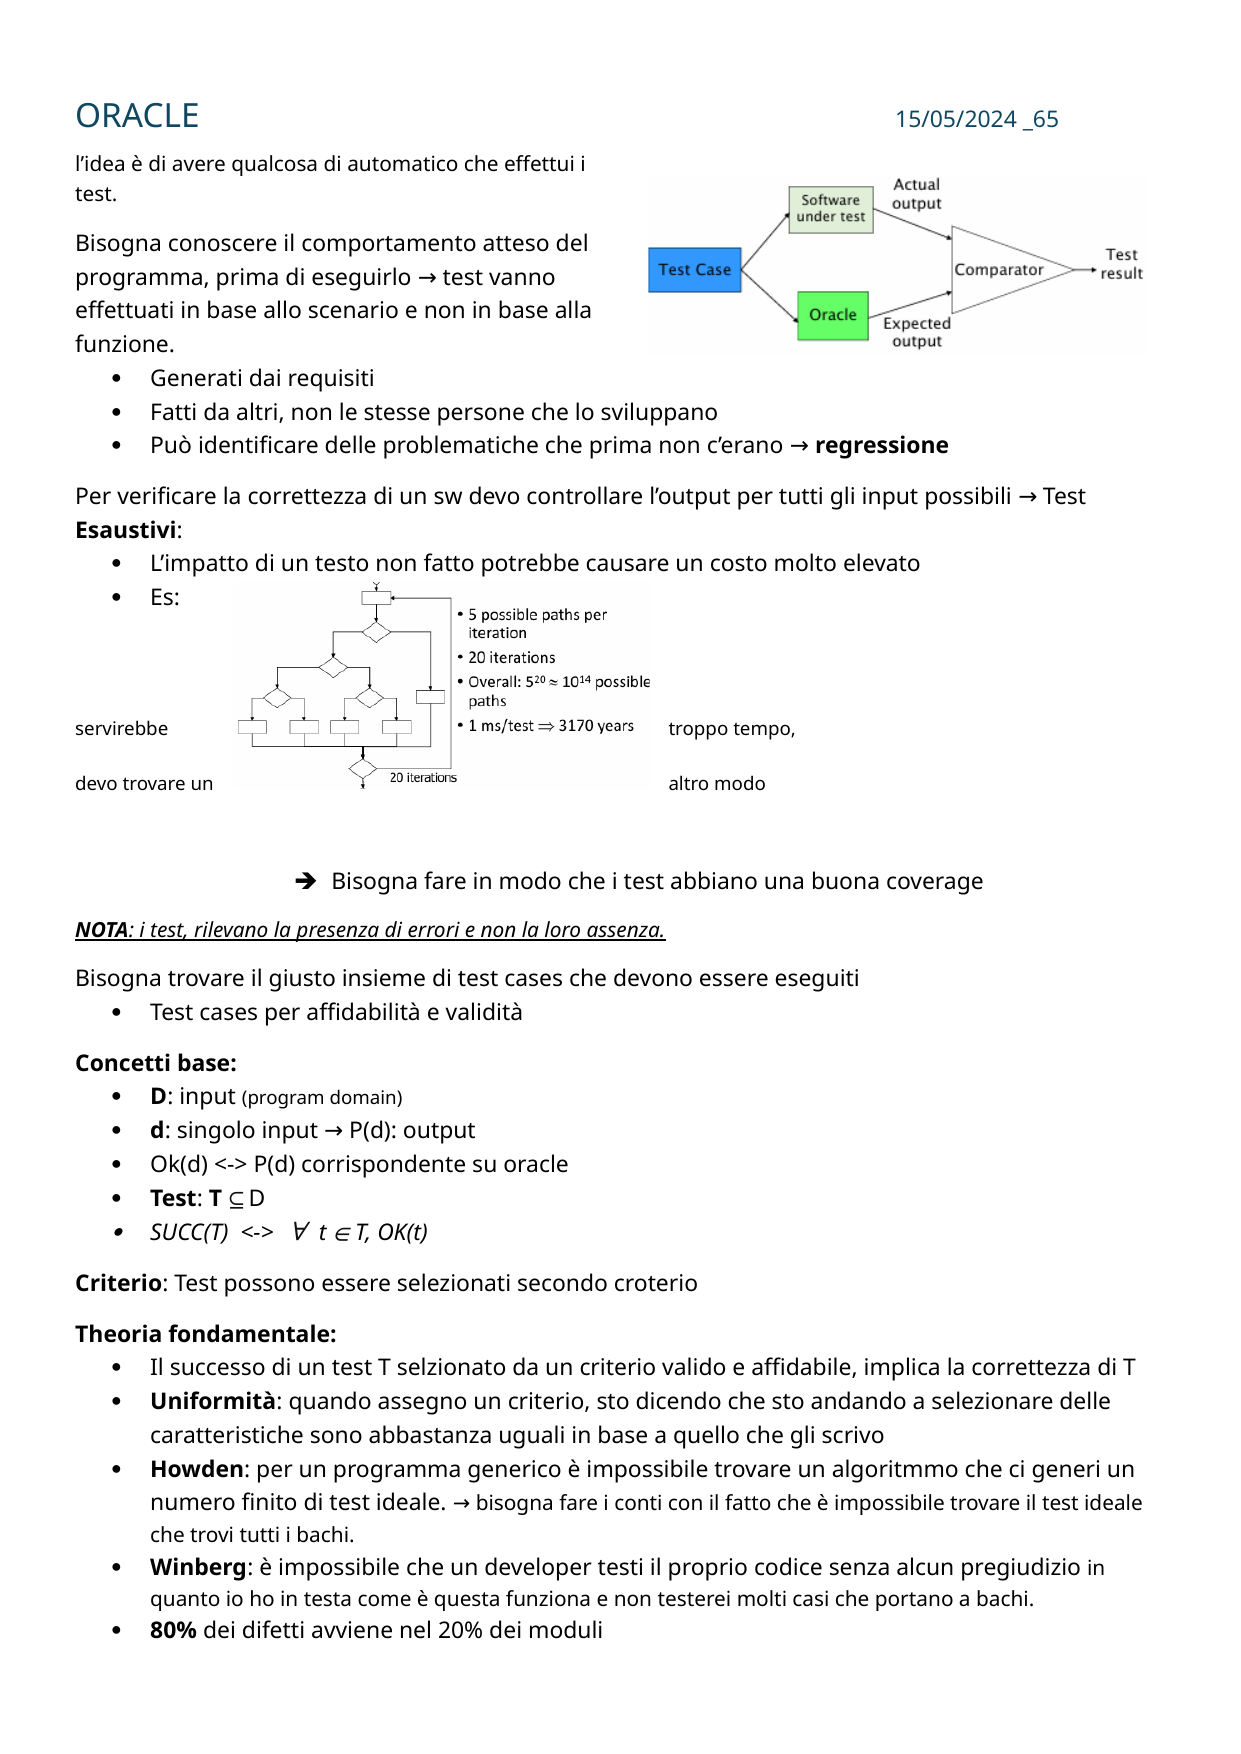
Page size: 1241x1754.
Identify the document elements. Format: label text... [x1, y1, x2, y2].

list Il successo di un test T selzionato da un criterio valido e affidabile, implica la correttezza di T [112, 1351, 1165, 1383]
text servirebbe troppo tempo, devo trovare un altro modo [75, 682, 1165, 796]
list Es: [112, 581, 1165, 612]
list SUCC(T) <-> ∀ t ∈ T, OK(t) [112, 1215, 1165, 1247]
list Winberg: è impossibile che un developer testi il proprio codice senza alcun pregiudizio in quanto io ho in testa come è questa funziona e non testerei molti casi che portano a bachi. [112, 1550, 1165, 1612]
text Theoria fondamentale: [75, 1318, 1165, 1349]
text Bisogna trovare il giusto insieme di test cases che devono essere eseguiti [75, 962, 1165, 994]
list D: input (program domain) [112, 1080, 1165, 1112]
list Test cases per affidabilità e validità [112, 996, 1165, 1027]
list Generati dai requisiti [112, 362, 1165, 393]
text Per verificare la correttezza di un sw devo controllare l’output per tutti gli input possibili → Test Esaustivi: [75, 480, 1165, 545]
picture [646, 175, 1147, 354]
list Howden: per un programma generico è impossibile trovare un algoritmmo che ci generi un numero finito di test ideale. → bisogna fare i conti con il fatto che è impossibile trovare il test ideale che trovi tutti i bachi. [112, 1453, 1165, 1548]
list Ok(d) <-> P(d) corrispondente su oracle [112, 1148, 1165, 1179]
text Criterio: Test possono essere selezionati secondo croterio [75, 1267, 1165, 1298]
subtitle ORACLE 15/05/2024 _65 [75, 92, 1165, 137]
text NOTA: i test, rilevano la presenza di errori e non la loro assenza. [75, 915, 1165, 943]
list Bisogna fare in modo che i test abbiano una buona coverage [112, 865, 1165, 896]
list Uniformità: quando assegno un criterio, sto dicendo che sto andando a selezionare delle caratteristiche sono abbastanza uguali in base a quello che gli scrivo [112, 1385, 1165, 1450]
list 80% dei difetti avviene nel 20% dei moduli [112, 1614, 1165, 1646]
text Bisogna conoscere il comportamento atteso del programma, prima di eseguirlo → test vanno effettuati in base allo scenario e non in base alla funzione. [75, 227, 1165, 359]
list Test: T ⊆ D [112, 1182, 1165, 1213]
text l’idea è di avere qualcosa di automatico che effettui i test. [75, 149, 1165, 208]
list Fatti da altri, non le stesse persone che lo sviluppano [112, 396, 1165, 427]
list L’impatto di un testo non fatto potrebbe causare un costo molto elevato [112, 547, 1165, 578]
text Concetti base: [75, 1047, 1165, 1078]
picture [232, 582, 650, 789]
list d: singolo input → P(d): output [112, 1114, 1165, 1145]
list Può identificare delle problematiche che prima non c’erano → regressione [112, 429, 1165, 461]
